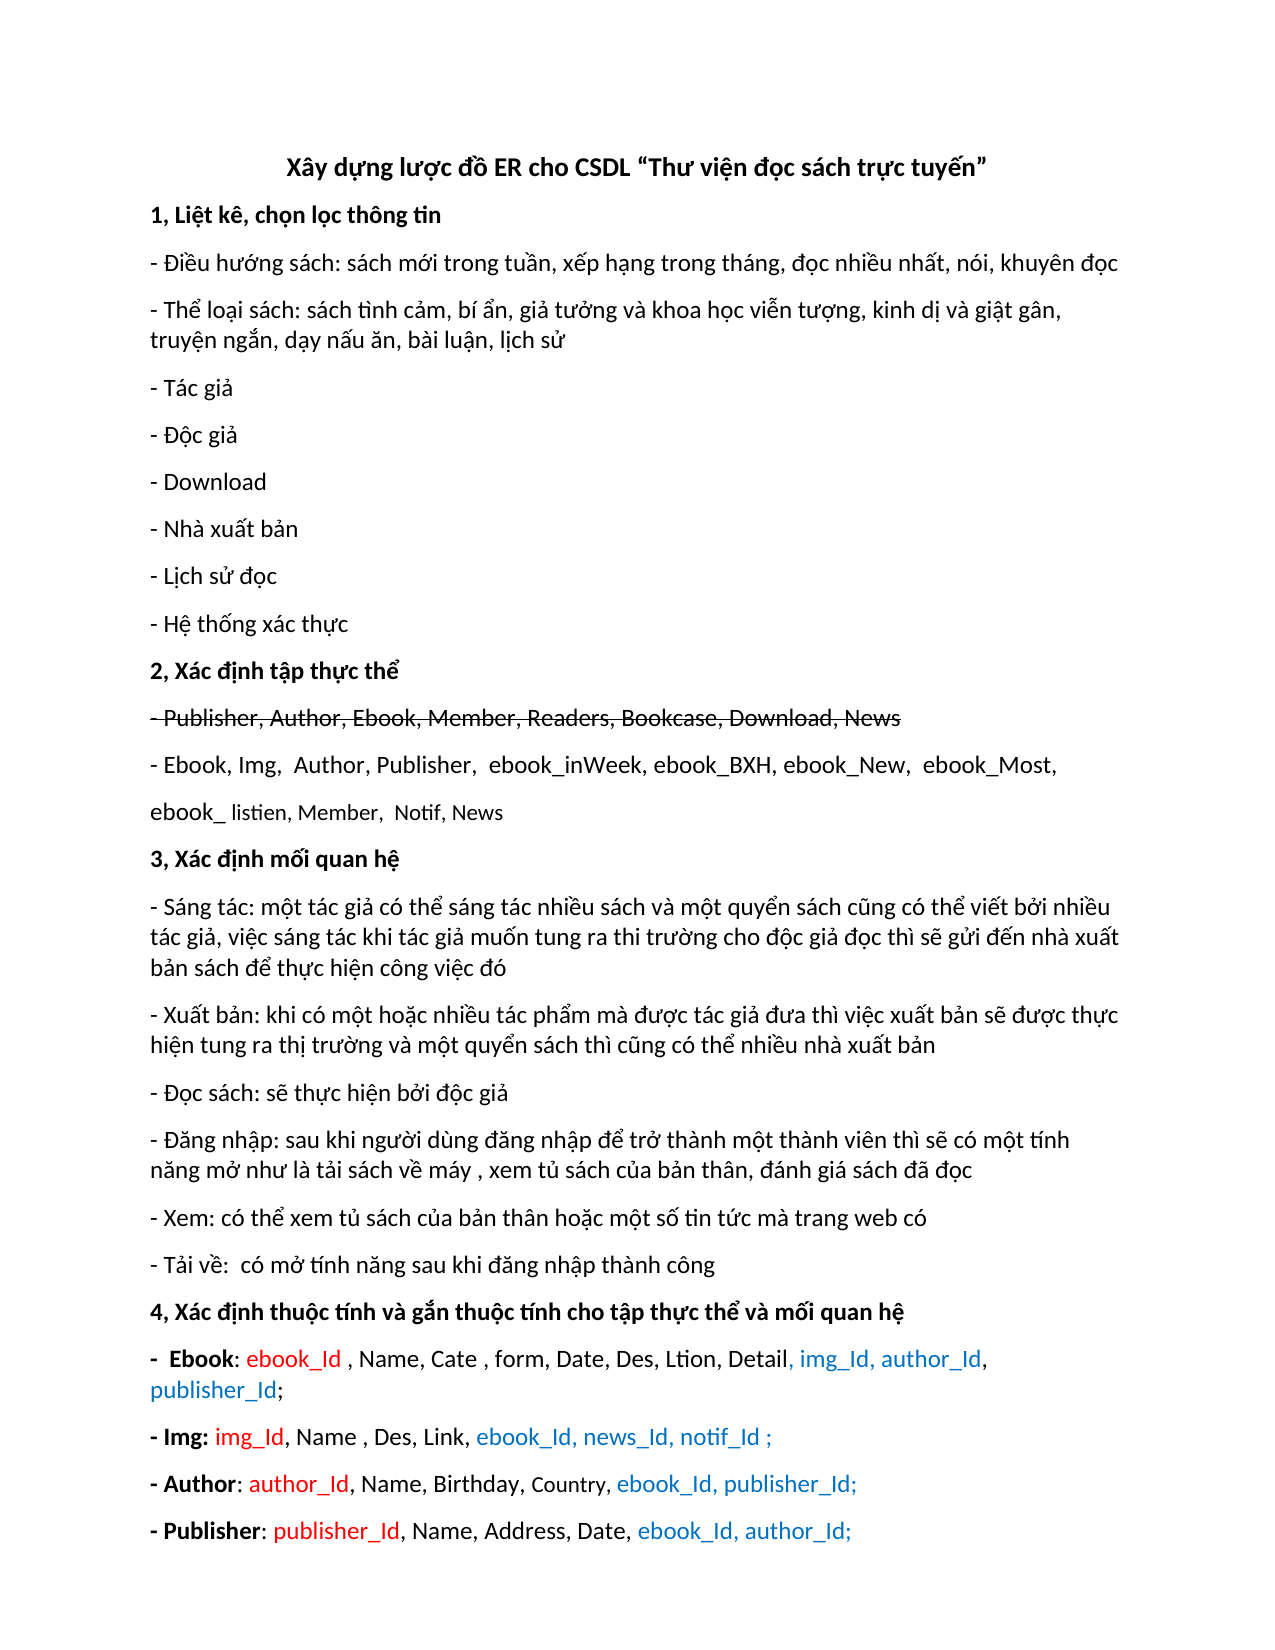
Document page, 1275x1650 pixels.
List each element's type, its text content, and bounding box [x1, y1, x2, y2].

text - Sáng tác: một tác giả có thể sáng tác nhiều sách và một quyển sách cũng có thể viết bởi nhiều tác giả, việc sáng tác khi tác giả muốn tung ra thi trường cho độc giả đọc thì sẽ gửi đến nhà xuất bản sách để thực hiện công việc đó [150, 891, 1125, 982]
text - Xem: có thể xem tủ sách của bản thân hoặc một số tin tức mà trang web có [150, 1202, 1125, 1232]
text Xây dựng lược đồ ER cho CSDL “Thư viện đọc sách trực tuyến” [150, 150, 1125, 183]
text ebook_ listien, Member, Notif, News [150, 796, 1125, 827]
text 2, Xác định tập thực thể [150, 655, 1125, 685]
text - Lịch sử đọc [150, 561, 1125, 591]
text 3, Xác định mối quan hệ [150, 844, 1125, 874]
text - Publisher, Author, Ebook, Member, Readers, Bookcase, Download, News [150, 702, 1125, 733]
text - Đăng nhập: sau khi người dùng đăng nhập để trở thành một thành viên thì sẽ có một tính năng mở như là tải sách về máy , xem tủ sách của bản thân, đánh giá sách đã đọc [150, 1124, 1125, 1185]
text - Đọc sách: sẽ thực hiện bởi độc giả [150, 1077, 1125, 1107]
text 4, Xác định thuộc tính và gắn thuộc tính cho tập thực thể và mối quan hệ [150, 1296, 1125, 1327]
text - Ebook, Img, Author, Publisher, ebook_inWeek, ebook_BXH, ebook_New, ebook_Most, [150, 749, 1125, 780]
text - Publisher: publisher_Id, Name, Address, Date, ebook_Id, author_Id; [150, 1515, 1125, 1546]
text - Tác giả [150, 372, 1125, 402]
text 1, Liệt kê, chọn lọc thông tin [150, 200, 1125, 230]
text - Thể loại sách: sách tình cảm, bí ẩn, giả tưởng và khoa học viễn tượng, kinh dị và giật gân, truyện ngắn, dạy nấu ăn, bài luận, lịch sử [150, 294, 1125, 355]
text - Điều hướng sách: sách mới trong tuần, xếp hạng trong tháng, đọc nhiều nhất, nói, khuyên đọc [150, 247, 1125, 277]
text - Download [150, 466, 1125, 497]
text - Tải về: có mở tính năng sau khi đăng nhập thành công [150, 1249, 1125, 1279]
text - Nhà xuất bản [150, 513, 1125, 544]
text - Img: img_Id, Name , Des, Link, ebook_Id, news_Id, notif_Id ; [150, 1421, 1125, 1451]
text - Độc giả [150, 419, 1125, 449]
text - Ebook: ebook_Id , Name, Cate , form, Date, Des, Ltion, Detail, img_Id, author_Id, publisher_Id; [150, 1343, 1125, 1404]
text - Hệ thống xác thực [150, 608, 1125, 638]
text - Author: author_Id, Name, Birthday, Country, ebook_Id, publisher_Id; [150, 1468, 1125, 1499]
text - Xuất bản: khi có một hoặc nhiều tác phẩm mà được tác giả đưa thì việc xuất bản sẽ được thực hiện tung ra thị trường và một quyển sách thì cũng có thể nhiều nhà xuất bản [150, 999, 1125, 1060]
